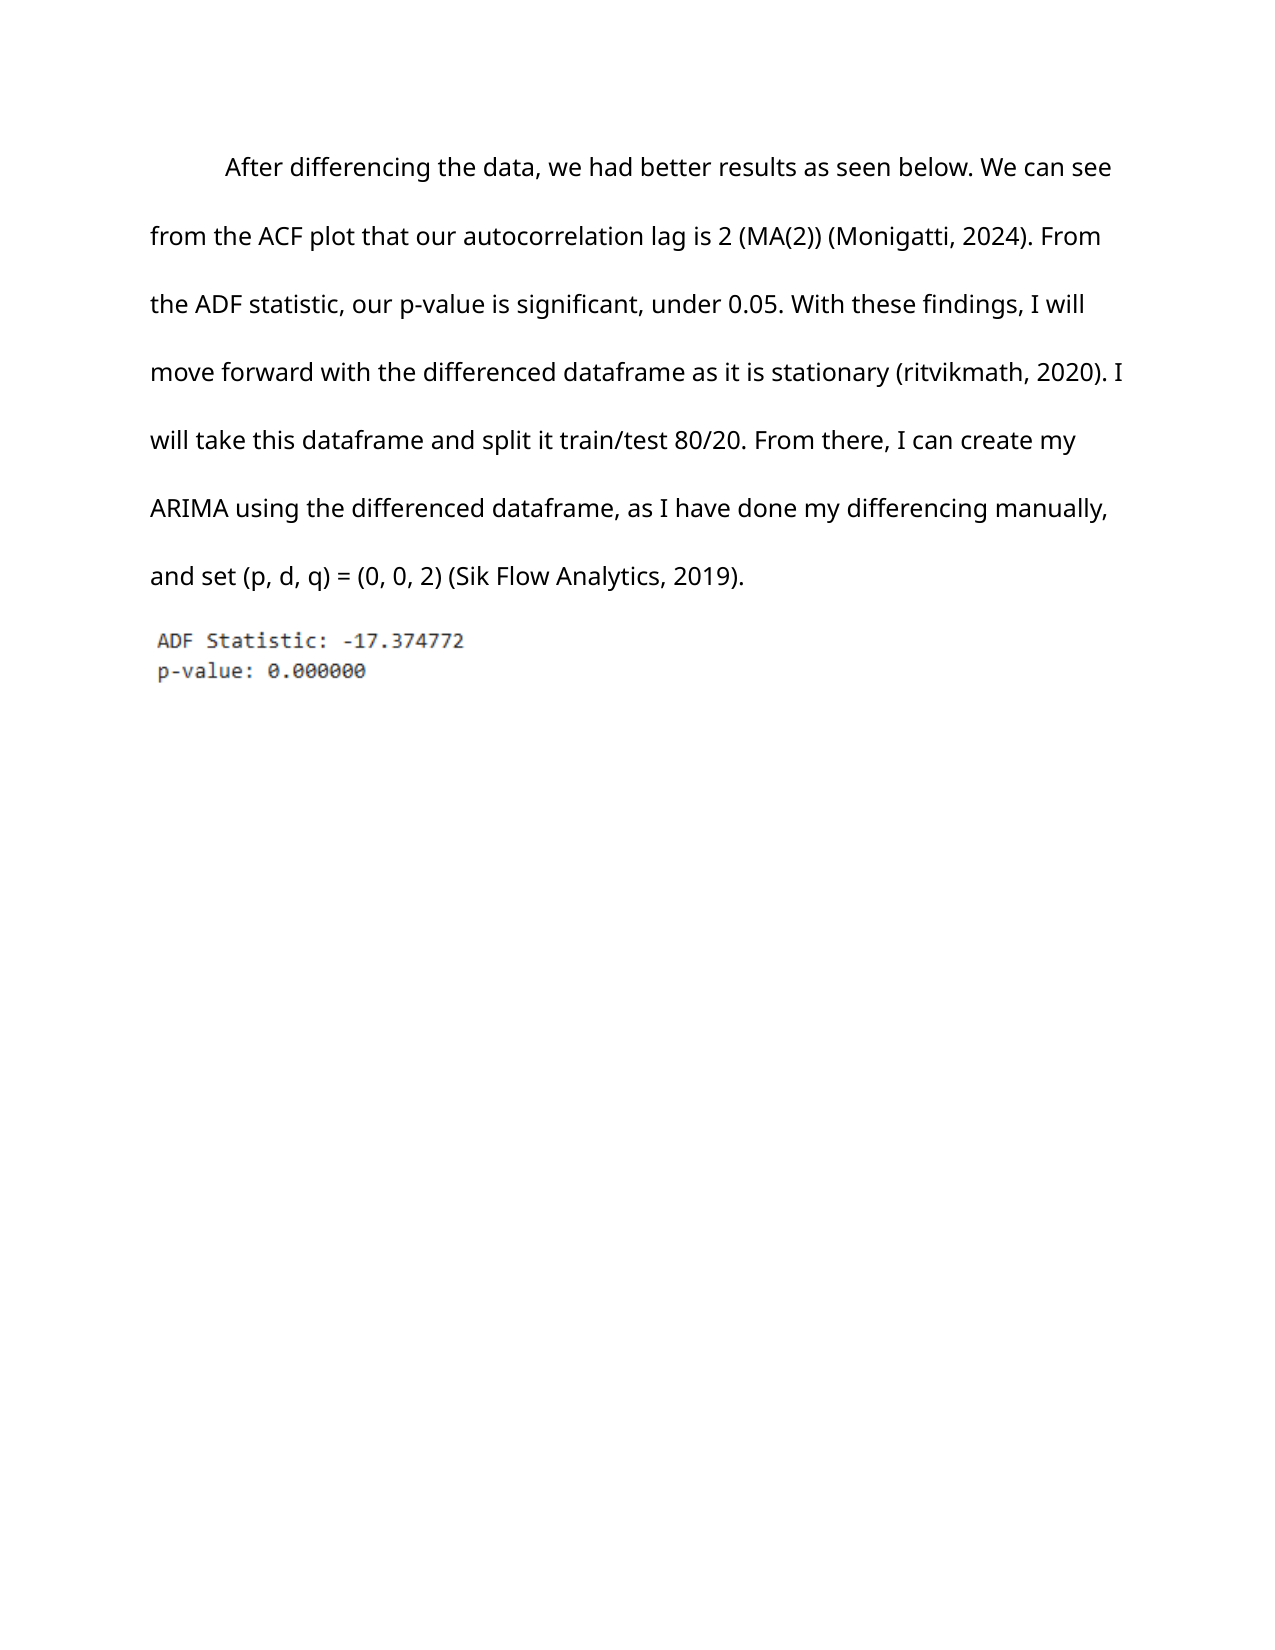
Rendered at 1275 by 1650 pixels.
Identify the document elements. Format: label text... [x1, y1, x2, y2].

picture [150, 626, 483, 694]
text After differencing the data, we had better results as seen below. We can see from the ACF plot that our autocorrelation lag is 2 (MA(2)) (Monigatti, 2024). From the ADF statistic, our p-value is significant, under 0.05. With these findings, I will move forward with the differenced dataframe as it is stationary (ritvikmath, 2020). I will take this dataframe and split it train/test 80/20. From there, I can create my ARIMA using the differenced dataframe, as I have done my differencing manually, and set (p, d, q) = (0, 0, 2) (Sik Flow Analytics, 2019). [150, 150, 1125, 593]
